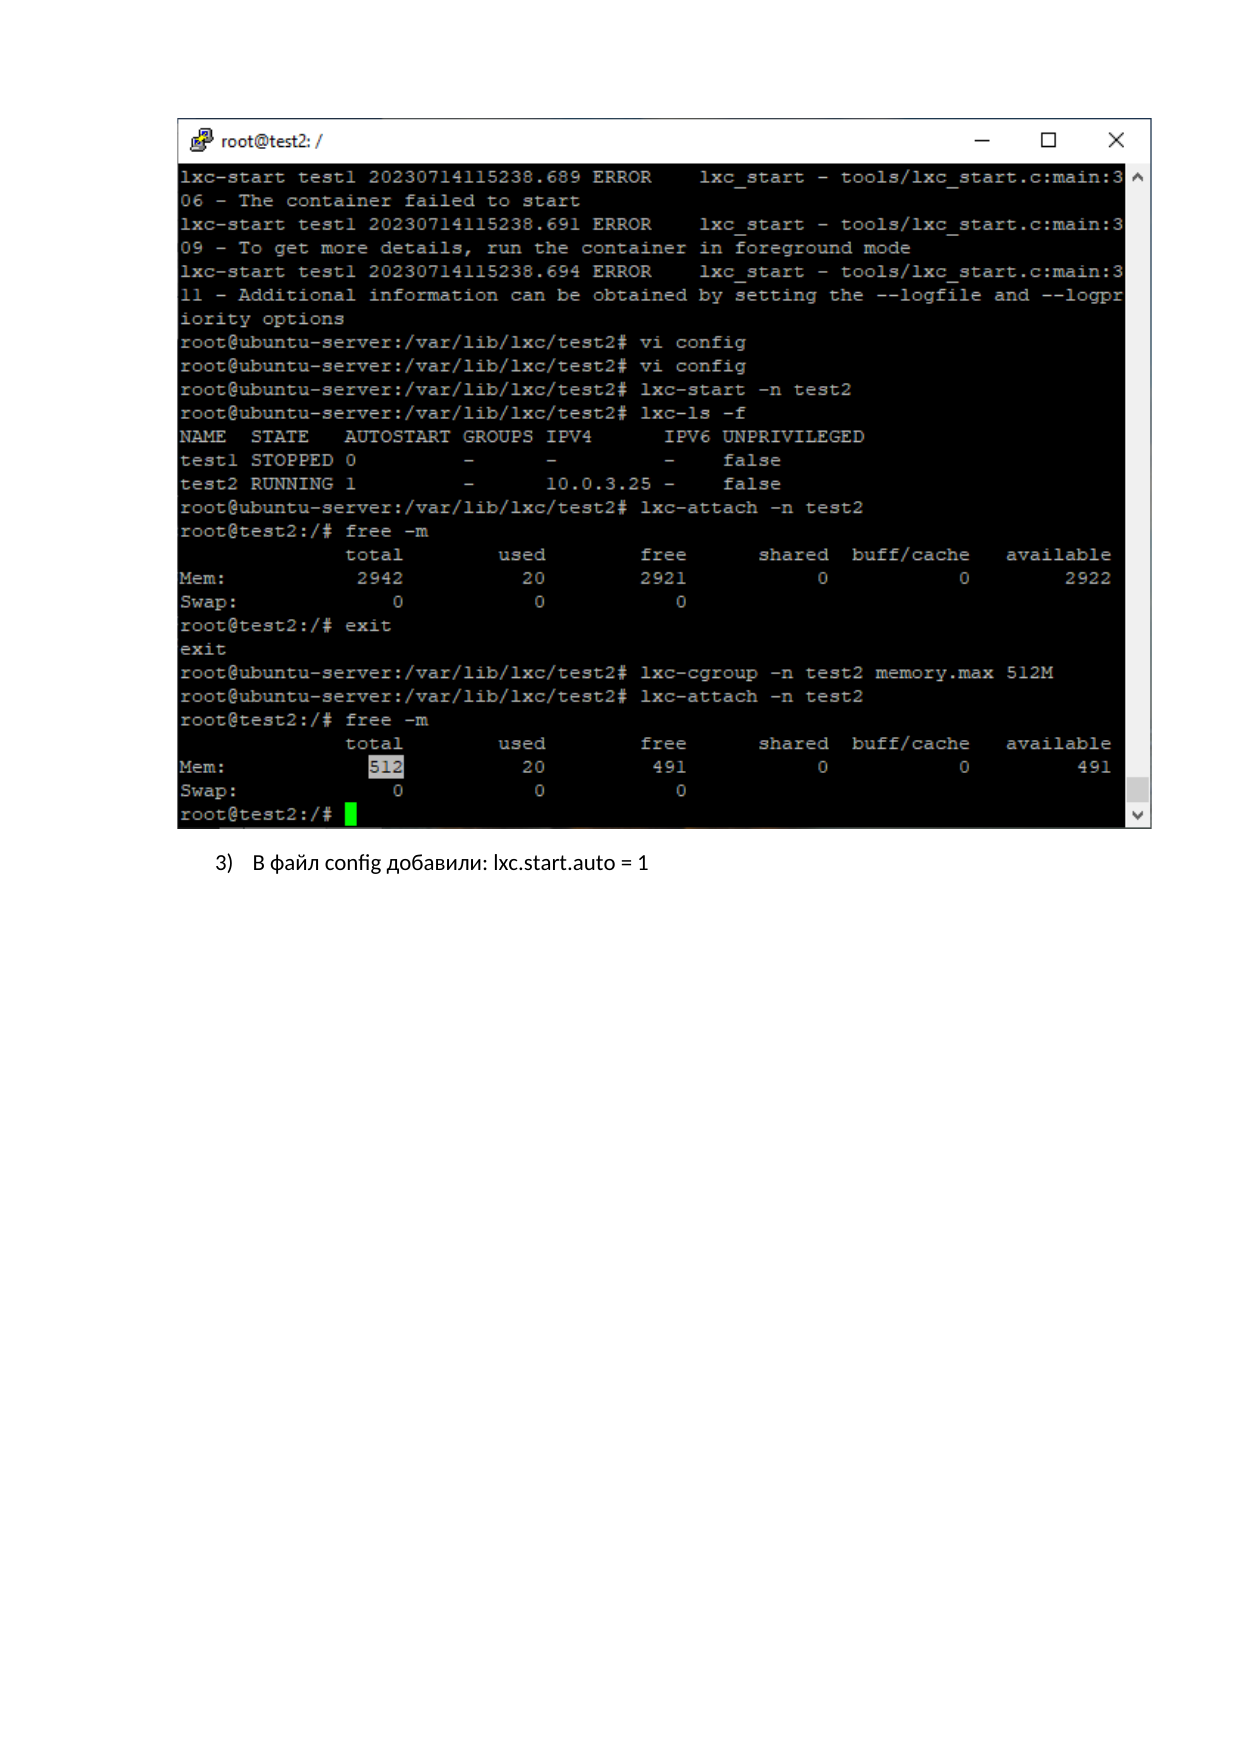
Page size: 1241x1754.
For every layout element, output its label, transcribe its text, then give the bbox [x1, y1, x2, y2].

list В файл config добавили: lxc.start.auto = 1 [215, 848, 1152, 876]
picture [177, 118, 1152, 829]
